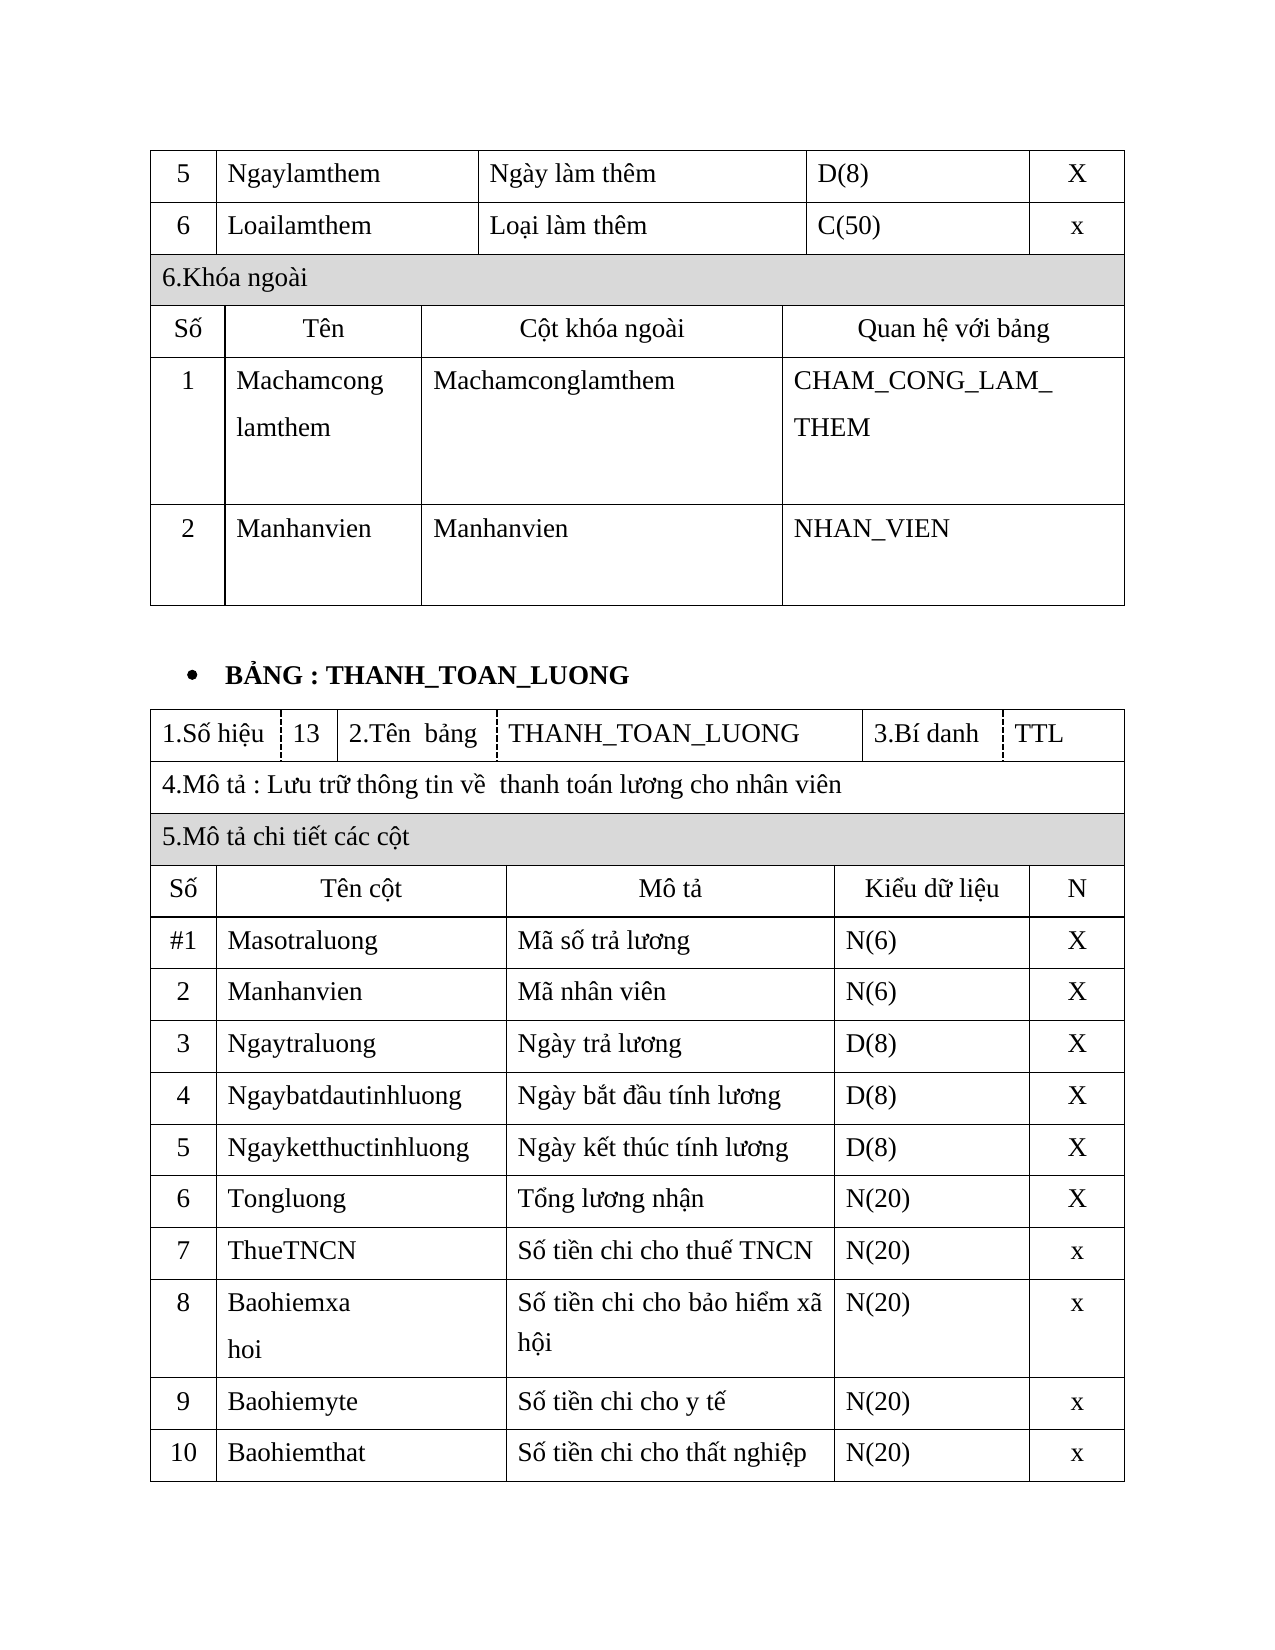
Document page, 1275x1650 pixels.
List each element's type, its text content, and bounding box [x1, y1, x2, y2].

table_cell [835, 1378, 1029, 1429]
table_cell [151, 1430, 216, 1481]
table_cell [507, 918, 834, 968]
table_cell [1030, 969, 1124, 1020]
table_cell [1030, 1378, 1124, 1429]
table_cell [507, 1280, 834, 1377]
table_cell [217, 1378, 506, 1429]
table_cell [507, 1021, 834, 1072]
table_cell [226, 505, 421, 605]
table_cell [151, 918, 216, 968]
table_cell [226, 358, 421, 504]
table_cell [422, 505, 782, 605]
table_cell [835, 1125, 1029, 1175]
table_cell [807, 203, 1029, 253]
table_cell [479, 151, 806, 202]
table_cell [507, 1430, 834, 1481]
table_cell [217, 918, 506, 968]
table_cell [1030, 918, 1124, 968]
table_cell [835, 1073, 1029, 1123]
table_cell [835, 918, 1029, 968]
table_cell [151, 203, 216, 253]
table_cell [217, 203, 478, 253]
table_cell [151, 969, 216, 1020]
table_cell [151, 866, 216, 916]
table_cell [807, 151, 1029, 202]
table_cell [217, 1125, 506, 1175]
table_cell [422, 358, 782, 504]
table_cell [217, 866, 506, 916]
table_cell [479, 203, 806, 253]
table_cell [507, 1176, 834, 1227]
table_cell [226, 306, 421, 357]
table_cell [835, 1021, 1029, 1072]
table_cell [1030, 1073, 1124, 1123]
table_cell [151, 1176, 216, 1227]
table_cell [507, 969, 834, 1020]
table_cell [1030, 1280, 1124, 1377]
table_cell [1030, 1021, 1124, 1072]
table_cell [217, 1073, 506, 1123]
list BẢNG : THANH_TOAN_LUONG [187, 659, 1125, 690]
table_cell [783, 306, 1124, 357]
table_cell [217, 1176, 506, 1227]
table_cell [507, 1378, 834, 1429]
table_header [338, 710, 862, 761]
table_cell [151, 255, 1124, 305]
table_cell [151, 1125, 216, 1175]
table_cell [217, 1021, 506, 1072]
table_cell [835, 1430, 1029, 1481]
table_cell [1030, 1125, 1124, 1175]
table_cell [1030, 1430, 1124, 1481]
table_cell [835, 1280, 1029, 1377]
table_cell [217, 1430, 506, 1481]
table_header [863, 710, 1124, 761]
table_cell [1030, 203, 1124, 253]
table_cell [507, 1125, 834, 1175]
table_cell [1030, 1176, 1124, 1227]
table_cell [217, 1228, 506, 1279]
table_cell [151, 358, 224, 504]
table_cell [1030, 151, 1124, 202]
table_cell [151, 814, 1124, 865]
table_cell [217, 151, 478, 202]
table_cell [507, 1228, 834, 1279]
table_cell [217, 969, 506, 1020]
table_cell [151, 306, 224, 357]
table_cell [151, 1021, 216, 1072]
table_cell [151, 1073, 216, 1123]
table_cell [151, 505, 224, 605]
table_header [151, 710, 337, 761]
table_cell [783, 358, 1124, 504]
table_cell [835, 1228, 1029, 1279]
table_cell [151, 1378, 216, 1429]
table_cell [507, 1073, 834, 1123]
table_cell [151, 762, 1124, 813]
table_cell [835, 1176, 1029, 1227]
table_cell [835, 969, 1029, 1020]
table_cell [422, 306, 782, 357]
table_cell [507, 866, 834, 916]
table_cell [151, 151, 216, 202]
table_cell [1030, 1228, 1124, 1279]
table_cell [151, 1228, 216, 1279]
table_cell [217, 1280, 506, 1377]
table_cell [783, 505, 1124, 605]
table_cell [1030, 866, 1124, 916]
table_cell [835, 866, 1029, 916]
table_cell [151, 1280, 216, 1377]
